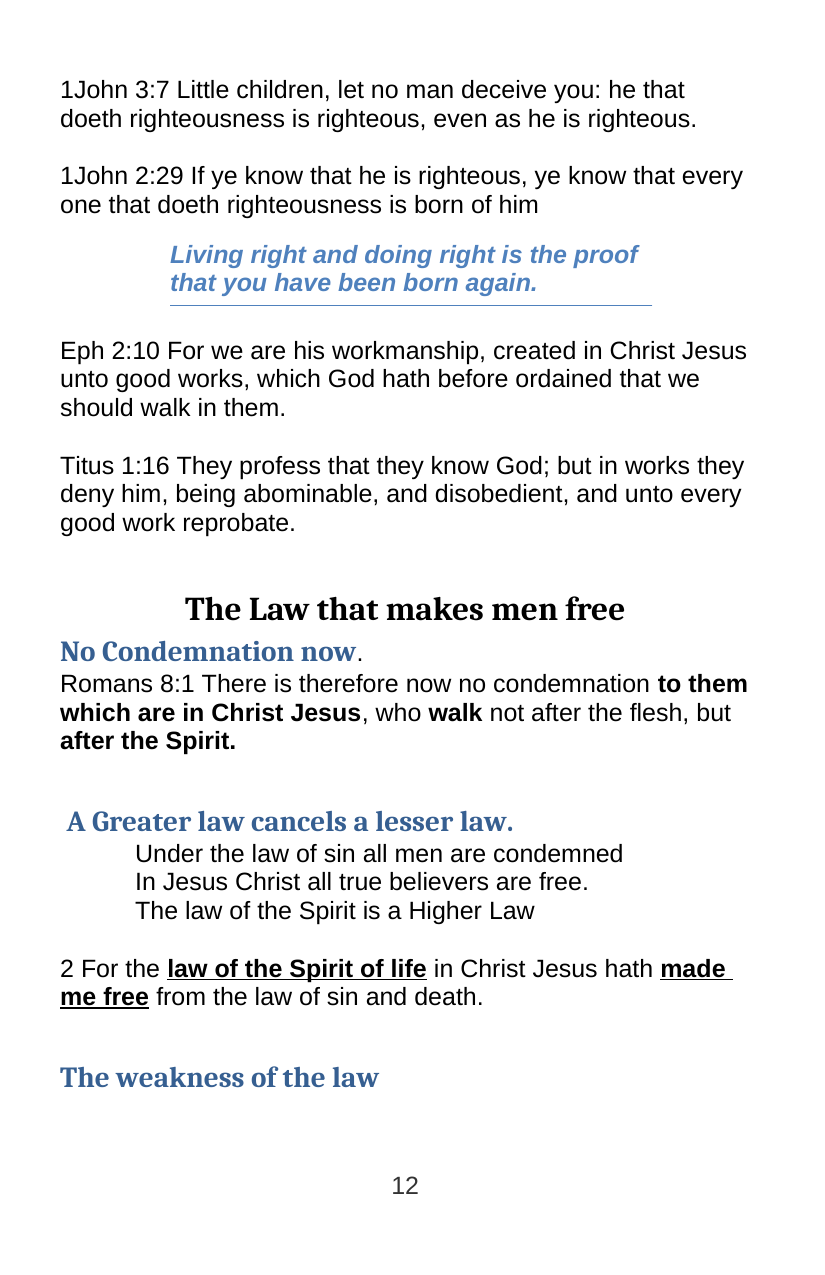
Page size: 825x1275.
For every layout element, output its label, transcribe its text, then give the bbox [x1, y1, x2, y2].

text Romans 8:1 There is therefore now no condemnation to them which are in Christ Jesus, who walk not after the flesh, but after the Spirit. [60, 669, 750, 755]
text No Condemnation now. [60, 635, 750, 669]
text Eph 2:10 For we are his workmanship, created in Christ Jesus unto good works, which God hath before ordained that we should walk in them. [60, 336, 750, 422]
text Living right and doing right is the proof that you have been born again. [170, 239, 652, 305]
title The Law that makes men free [60, 591, 750, 629]
text 1John 2:29 If ye know that he is righteous, ye know that every one that doeth righteousness is born of him [60, 161, 750, 219]
text Under the law of sin all men are condemned [60, 838, 750, 867]
text 2 For the law of the Spirit of life in Christ Jesus hath made me free from the law of sin and death. [60, 953, 750, 1011]
text In Jesus Christ all true believers are free. [60, 867, 750, 896]
text Titus 1:16 They profess that they know God; but in works they deny him, being abominable, and disobedient, and unto every good work reprobate. [60, 451, 750, 537]
subtitle The weakness of the law [60, 1061, 750, 1094]
text 1John 3:7 Little children, let no man deceive you: he that doeth righteousness is righteous, even as he is righteous. [60, 75, 750, 132]
text The law of the Spirit is a Higher Law [60, 896, 750, 925]
subtitle A Greater law cancels a lesser law. [60, 805, 750, 838]
